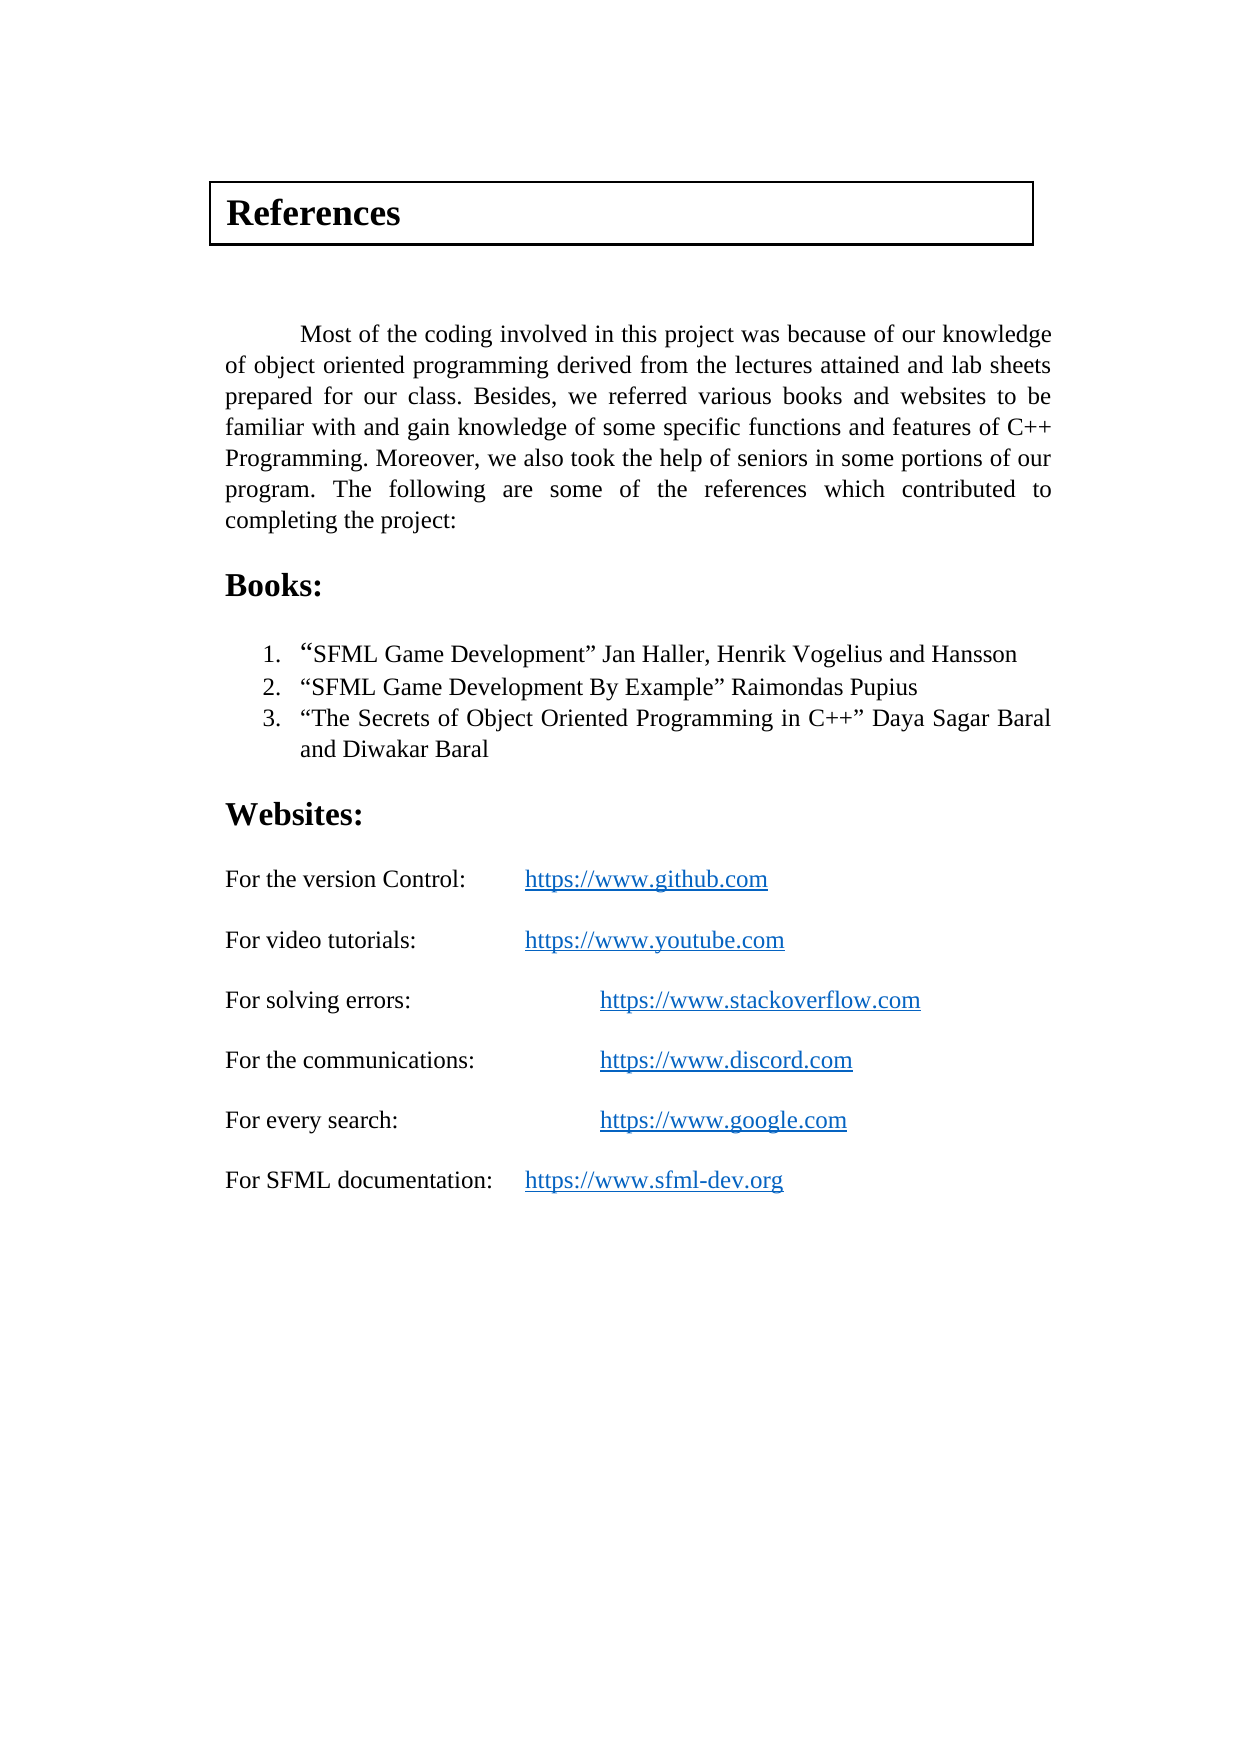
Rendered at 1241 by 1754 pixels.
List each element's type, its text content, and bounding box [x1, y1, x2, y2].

text For the version Control: https://www.github.com [225, 864, 1053, 893]
text For every search: https://www.google.com [225, 1105, 1053, 1134]
text Websites: [225, 794, 1053, 832]
text For video tutorials: https://www.youtube.com [225, 925, 1053, 953]
text For SFML documentation: https://www.sfml-dev.org [225, 1166, 1053, 1194]
text For solving errors: https://www.stackoverflow.com [225, 985, 1053, 1014]
list “The Secrets of Object Oriented Programming in C++” Daya Sagar Baral and Diwakar Baral [262, 703, 1053, 763]
text For the communications: https://www.discord.com [225, 1045, 1053, 1074]
list “SFML Game Development By Example” Raimondas Pupius [262, 672, 1053, 701]
text Books: [225, 565, 1053, 603]
text Most of the coding involved in this project was because of our knowledge of object oriented programming derived from the lectures attained and lab sheets prepared for our class. Besides, we referred various books and websites to be familiar with and gain knowledge of some specific functions and features of C++ Programming. Moreover, we also took the help of seniors in some portions of our program. The following are some of the references which contributed to completing the project: [225, 319, 1053, 534]
list “SFML Game Development” Jan Haller, Henrik Vogelius and Hansson [262, 636, 1053, 669]
